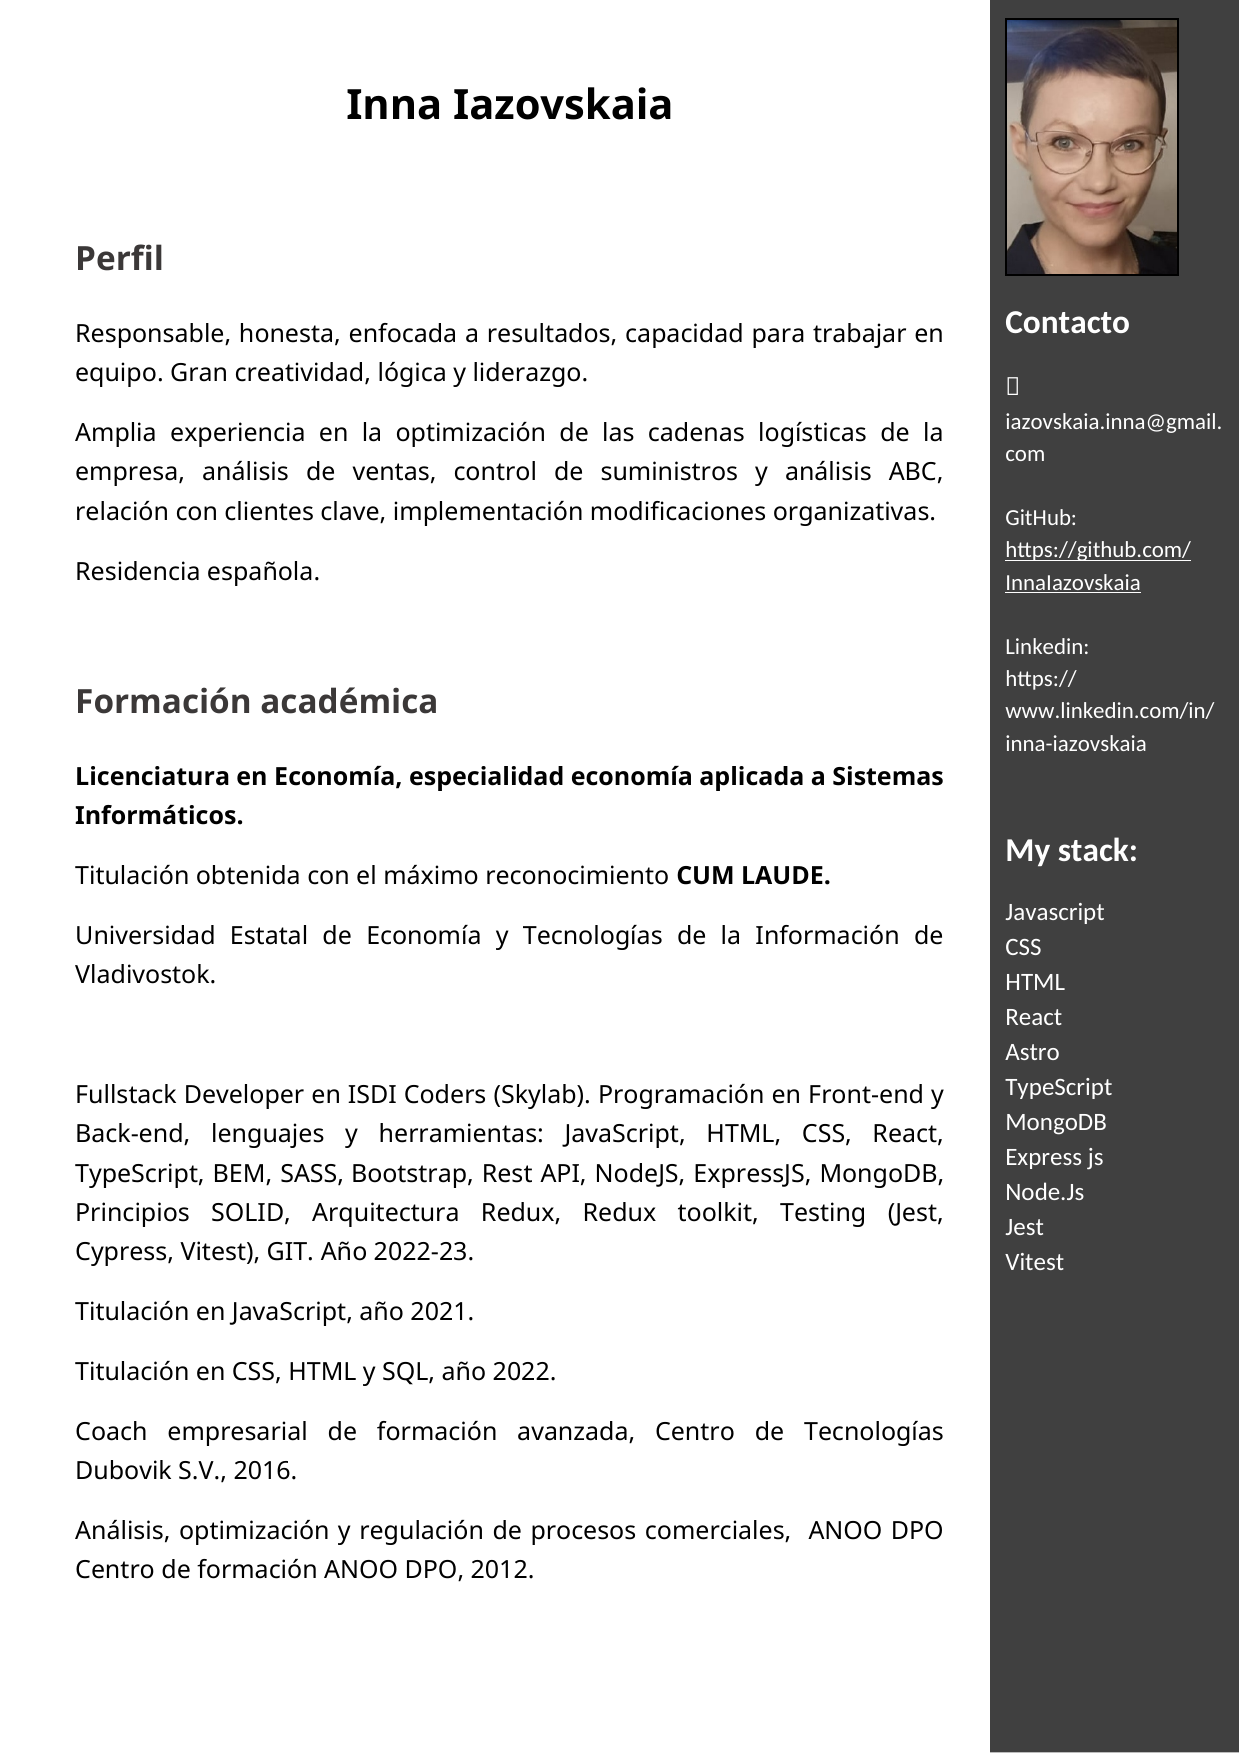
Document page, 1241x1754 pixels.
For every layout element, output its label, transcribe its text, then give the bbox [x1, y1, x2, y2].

text Perfil [75, 235, 945, 281]
text Coach empresarial de formación avanzada, Centro de Tecnologías Dubovik S.V., 2016. [75, 1413, 945, 1487]
text Fullstack Developer en ISDI Coders (Skylab). Programación en Front-end y Back-end, lenguajes y herramientas: JavaScript, HTML, CSS, React, TypeScript, BEM, SASS, Bootstrap, Rest API, NodeJS, ExpressJS, MongoDB, Principios SOLID, Arquitectura Redux, Redux toolkit, Testing (Jest, Cypress, Vitest), GIT. Año 2022-23. [75, 1077, 945, 1268]
text Titulación obtenida con el máximo reconocimiento CUM LAUDE. [75, 858, 945, 892]
text Universidad Estatal de Economía y Tecnologías de la Información de Vladivostok. [75, 918, 945, 991]
text Titulación en JavaScript, año 2021. [75, 1293, 945, 1328]
text Análisis, optimización y regulación de procesos comerciales, ANOO DPO Centro de formación ANOO DPO, 2012. [75, 1513, 945, 1586]
text Inna Iazovskaia [75, 75, 945, 132]
text Amplia experiencia en la optimización de las cadenas logísticas de la empresa, análisis de ventas, control de suministros y análisis ABC, relación con clientes clave, implementación modificaciones organizativas. [75, 415, 945, 527]
text Formación académica [75, 678, 945, 723]
picture [1007, 20, 1177, 274]
text Residencia española. [75, 553, 945, 587]
text Responsable, honesta, enfocada a resultados, capacidad para trabajar en equipo. Gran creatividad, lógica y liderazgo. [75, 316, 945, 389]
text Titulación en CSS, HTML y SQL, año 2022. [75, 1353, 945, 1388]
text Licenciatura en Economía, especialidad economía aplicada a Sistemas Informáticos. [75, 758, 945, 832]
